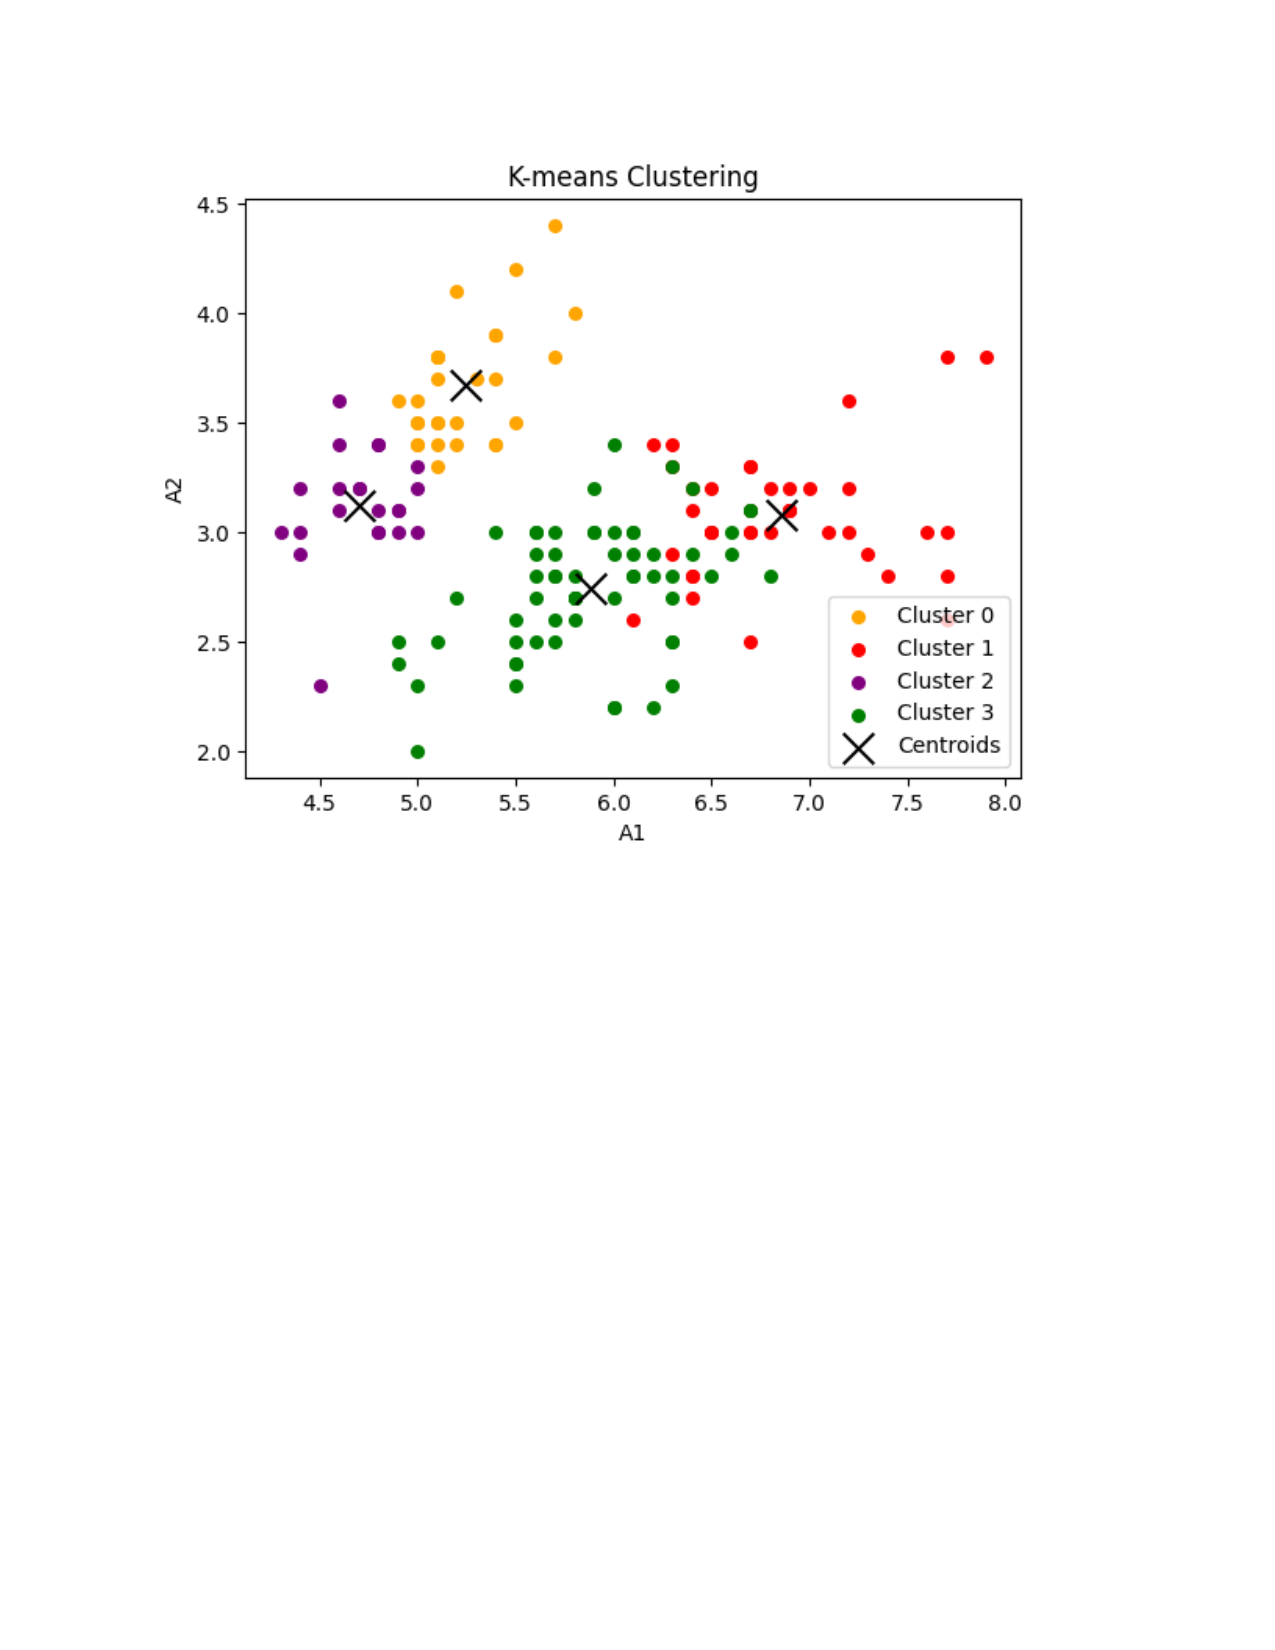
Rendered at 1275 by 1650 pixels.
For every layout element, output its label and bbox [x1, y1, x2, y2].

picture [150, 150, 1038, 861]
